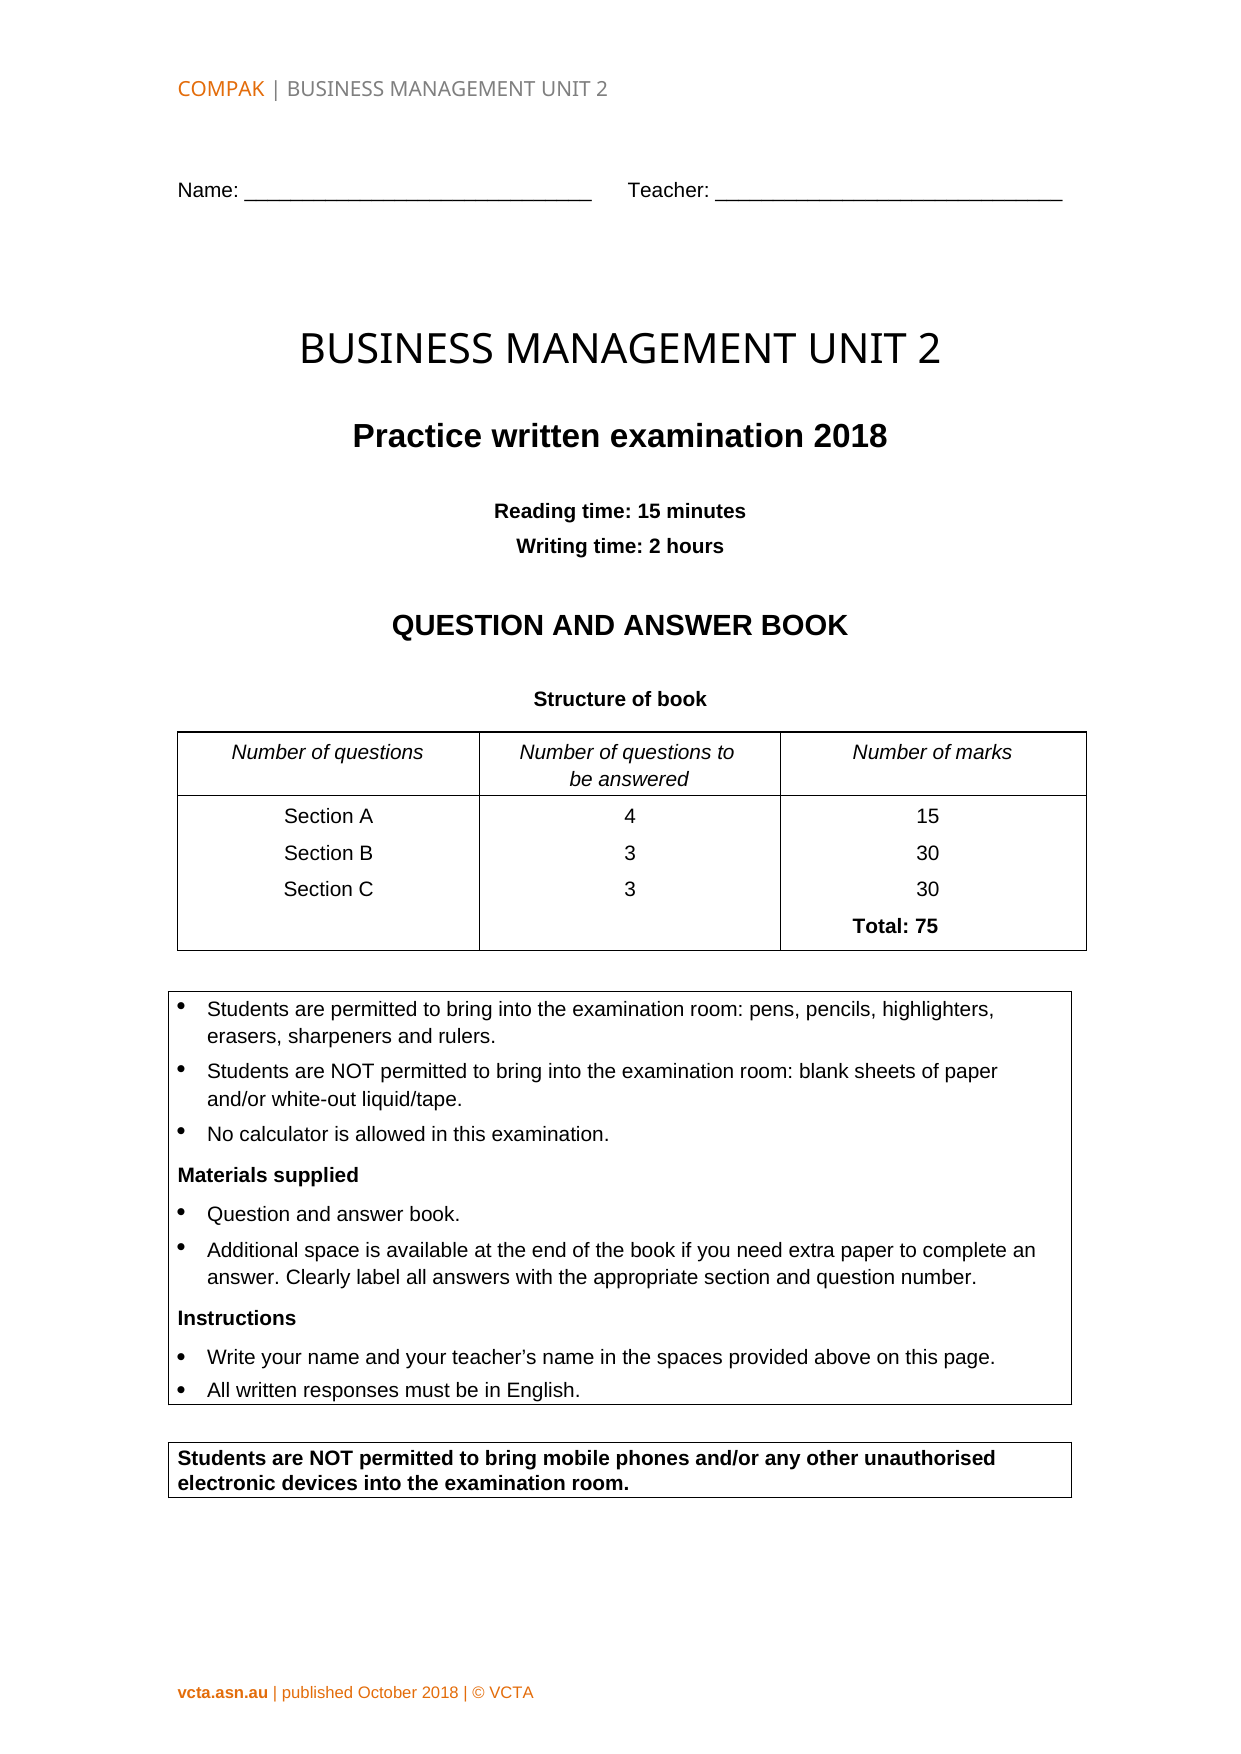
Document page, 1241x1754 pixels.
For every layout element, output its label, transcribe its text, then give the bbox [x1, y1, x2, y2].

list Students are permitted to bring into the examination room: pens, pencils, highlighters, erasers, sharpeners and rulers. [169, 992, 1071, 1048]
text Name: ______________________________ Teacher: ______________________________ [177, 148, 1063, 202]
list Question and answer book. [169, 1196, 1071, 1226]
text BUSINESS MANAGEMENT UNIT 2 [177, 319, 1063, 376]
table_header Number of questions [178, 733, 479, 795]
list No calculator is allowed in this examination. [169, 1116, 1071, 1146]
list Instructions [169, 1302, 1071, 1329]
list Materials supplied [169, 1159, 1071, 1187]
table_header Number of marks [781, 733, 1086, 795]
table_cell 15 30 30 Total: 75 [781, 796, 1086, 950]
list Write your name and your teacher’s name in the spaces provided above on this page. [169, 1339, 1071, 1369]
list All written responses must be in English. [169, 1372, 1071, 1404]
text Structure of book [177, 683, 1063, 711]
text Question and answer book [177, 608, 1063, 642]
text Practice written examination 2018 [177, 416, 1063, 455]
text Students are NOT permitted to bring mobile phones and/or any other unauthorised electronic devices into the examination room. [169, 1443, 1071, 1497]
table_cell 4 3 3 [480, 796, 780, 950]
list Students are NOT permitted to bring into the examination room: blank sheets of paper and/or white-out liquid/tape. [169, 1053, 1071, 1111]
list Additional space is available at the end of the book if you need extra paper to complete an answer. Clearly label all answers with the appropriate section and question number. [169, 1231, 1071, 1289]
table_header Number of questions to be answered [480, 733, 780, 795]
text Reading time: 15 minutes [177, 496, 1063, 523]
text Writing time: 2 hours [177, 531, 1063, 558]
table_cell Section A Section B Section C [178, 796, 479, 950]
